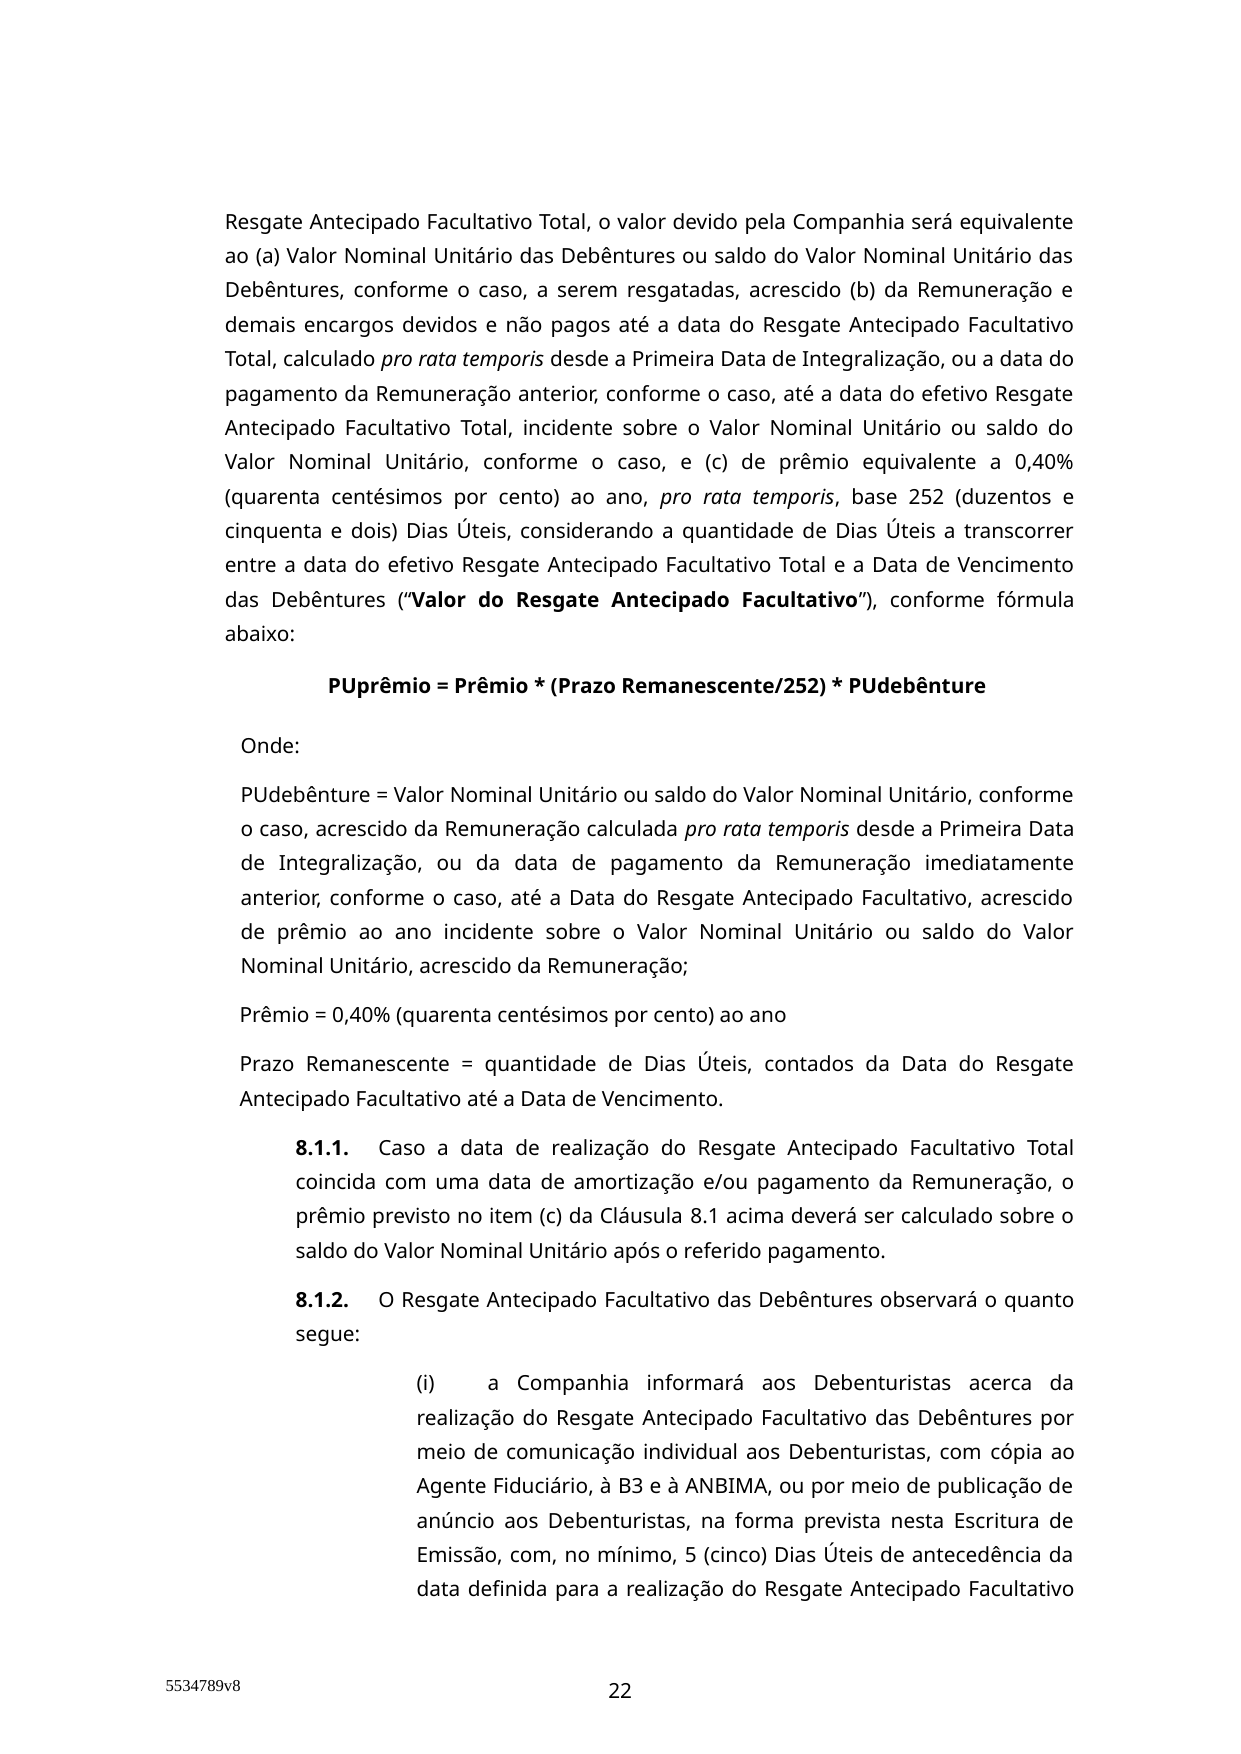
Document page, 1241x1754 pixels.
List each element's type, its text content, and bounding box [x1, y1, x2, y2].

list Onde: [165, 731, 1075, 759]
list Prêmio = 0,40% (quarenta centésimos por cento) ao ano [239, 1001, 1075, 1029]
list PUdebênture = Valor Nominal Unitário ou saldo do Valor Nominal Unitário, conforme o caso, acrescido da Remuneração calculada pro rata temporis desde a Primeira Data de Integralização, ou da data de pagamento da Remuneração imediatamente anterior, conforme o caso, até a Data do Resgate Antecipado Facultativo, acrescido de prêmio ao ano incidente sobre o Valor Nominal Unitário ou saldo do Valor Nominal Unitário, acrescido da Remuneração; [240, 780, 1075, 980]
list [416, 1368, 1075, 1603]
list Prazo Remanescente = quantidade de Dias Úteis, contados da Data do Resgate Antecipado Facultativo até a Data de Vencimento. [239, 1049, 1075, 1112]
text O Resgate Antecipado Facultativo das Debêntures observará o quanto segue: [295, 1285, 1075, 1348]
text PUprêmio = Prêmio * (Prazo Remanescente/252) * PUdebênture [239, 668, 1075, 699]
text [224, 207, 1075, 648]
text Caso a data de realização do Resgate Antecipado Facultativo Total coincida com uma data de amortização e/ou pagamento da Remuneração, o prêmio previsto no item (c) da Cláusula 8.1 acima deverá ser calculado sobre o saldo do Valor Nominal Unitário após o referido pagamento. [295, 1133, 1075, 1264]
